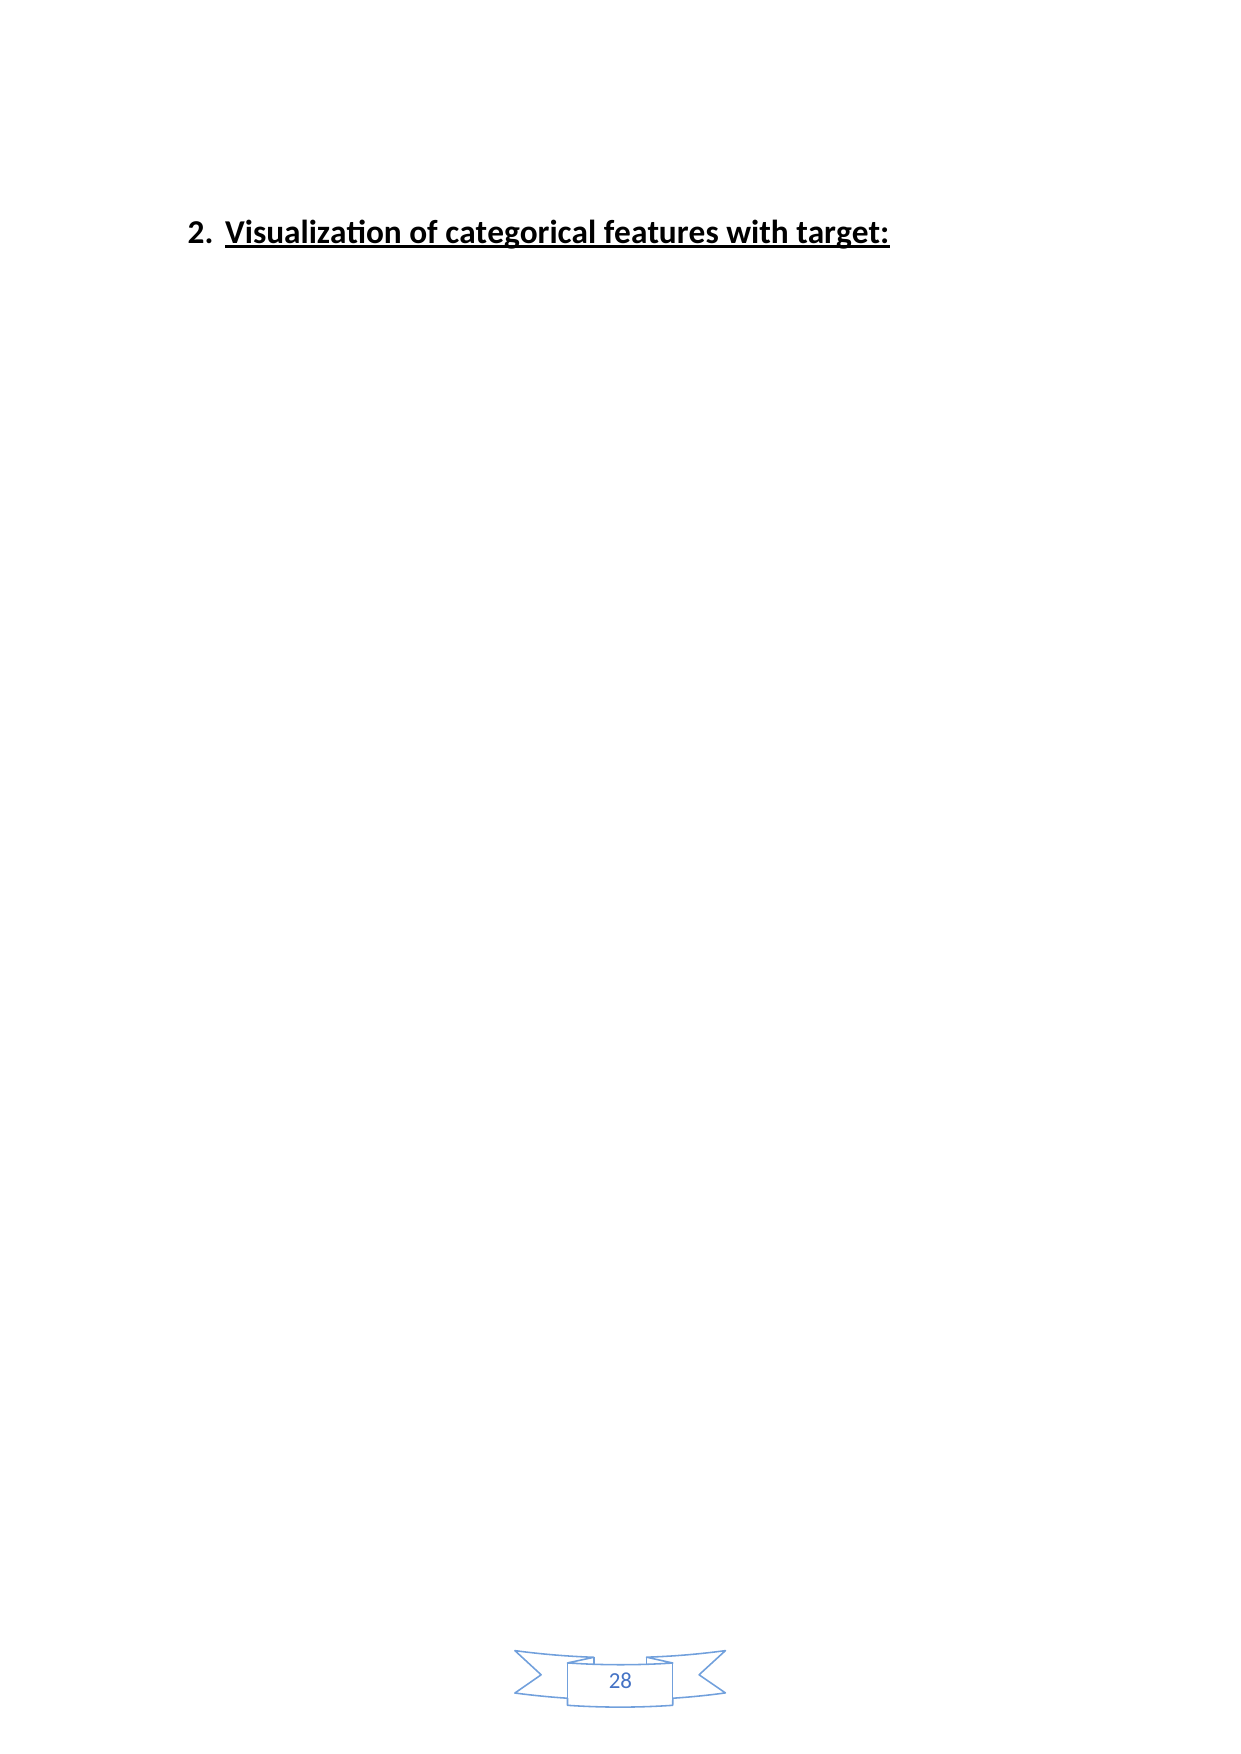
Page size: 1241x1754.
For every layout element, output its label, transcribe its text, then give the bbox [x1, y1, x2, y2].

list Visualization of categorical features with target: [187, 211, 1090, 251]
